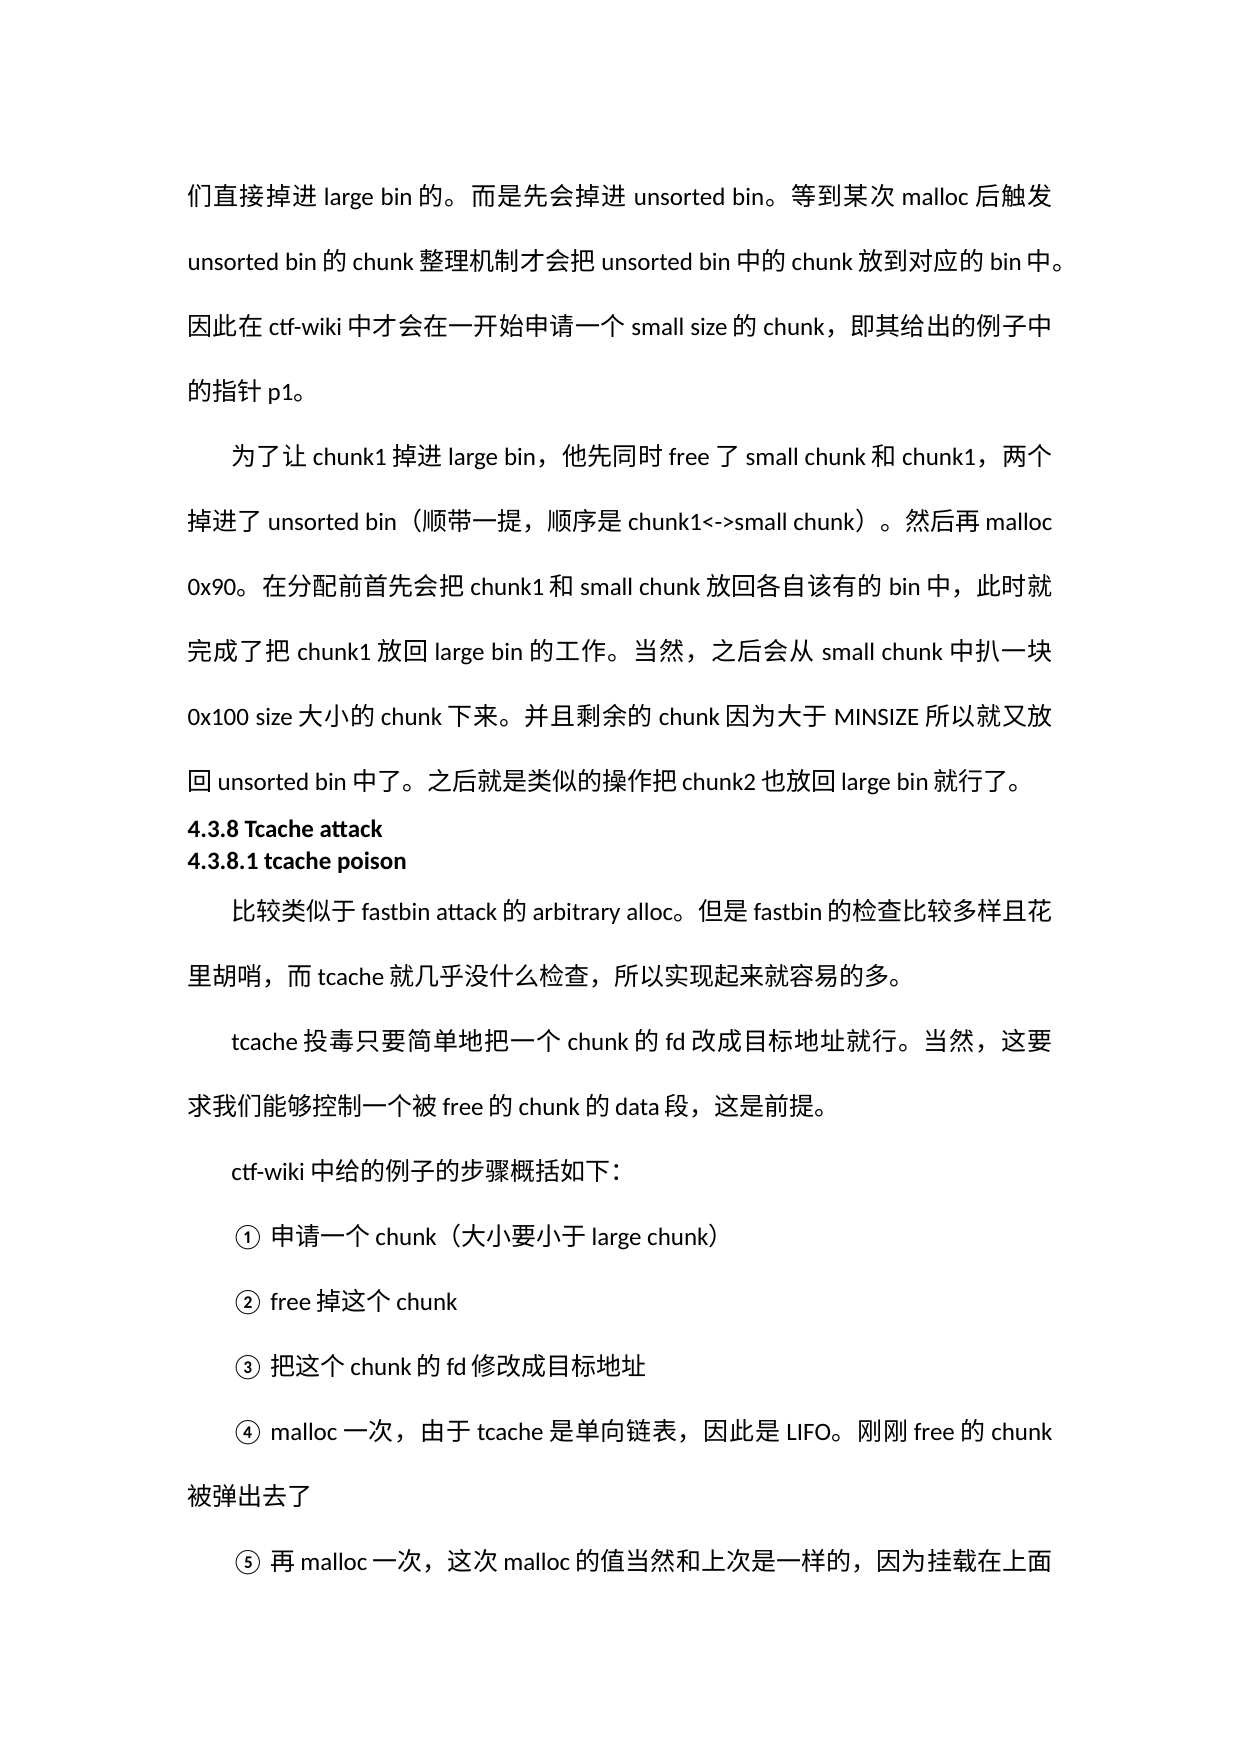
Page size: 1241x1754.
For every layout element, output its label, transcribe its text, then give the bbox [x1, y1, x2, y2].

list 申请一个chunk（大小要小于large chunk） [187, 1202, 1053, 1267]
list 比较类似于fastbin attack的arbitrary alloc。但是fastbin的检查比较多样且花里胡哨，而tcache就几乎没什么检查，所以实现起来就容易的多。 [187, 877, 1053, 1007]
list free掉这个chunk [187, 1267, 1053, 1332]
list 把这个chunk的fd修改成目标地址 [187, 1332, 1053, 1397]
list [187, 162, 1053, 422]
list 为了让chunk1掉进large bin，他先同时free了small chunk和chunk1，两个掉进了unsorted bin（顺带一提，顺序是chunk1<->small chunk）。然后再malloc 0x90。在分配前首先会把chunk1和small chunk放回各自该有的bin中，此时就完成了把chunk1放回large bin的工作。当然，之后会从small chunk中扒一块0x100 size大小的chunk下来。并且剩余的chunk因为大于MINSIZE所以就又放回unsorted bin中了。之后就是类似的操作把chunk2也放回large bin就行了。 [187, 422, 1053, 812]
list tcache投毒只要简单地把一个chunk的fd改成目标地址就行。当然，这要求我们能够控制一个被free的chunk的data段，这是前提。 [187, 1007, 1053, 1137]
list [187, 1527, 1053, 1592]
list ctf-wiki中给的例子的步骤概括如下： [187, 1137, 1053, 1202]
list 4.3.8 Tcache attack [187, 812, 1053, 844]
list malloc一次，由于tcache是单向链表，因此是LIFO。刚刚free的chunk被弹出去了 [187, 1397, 1053, 1527]
list 4.3.8.1 tcache poison [187, 844, 1053, 877]
